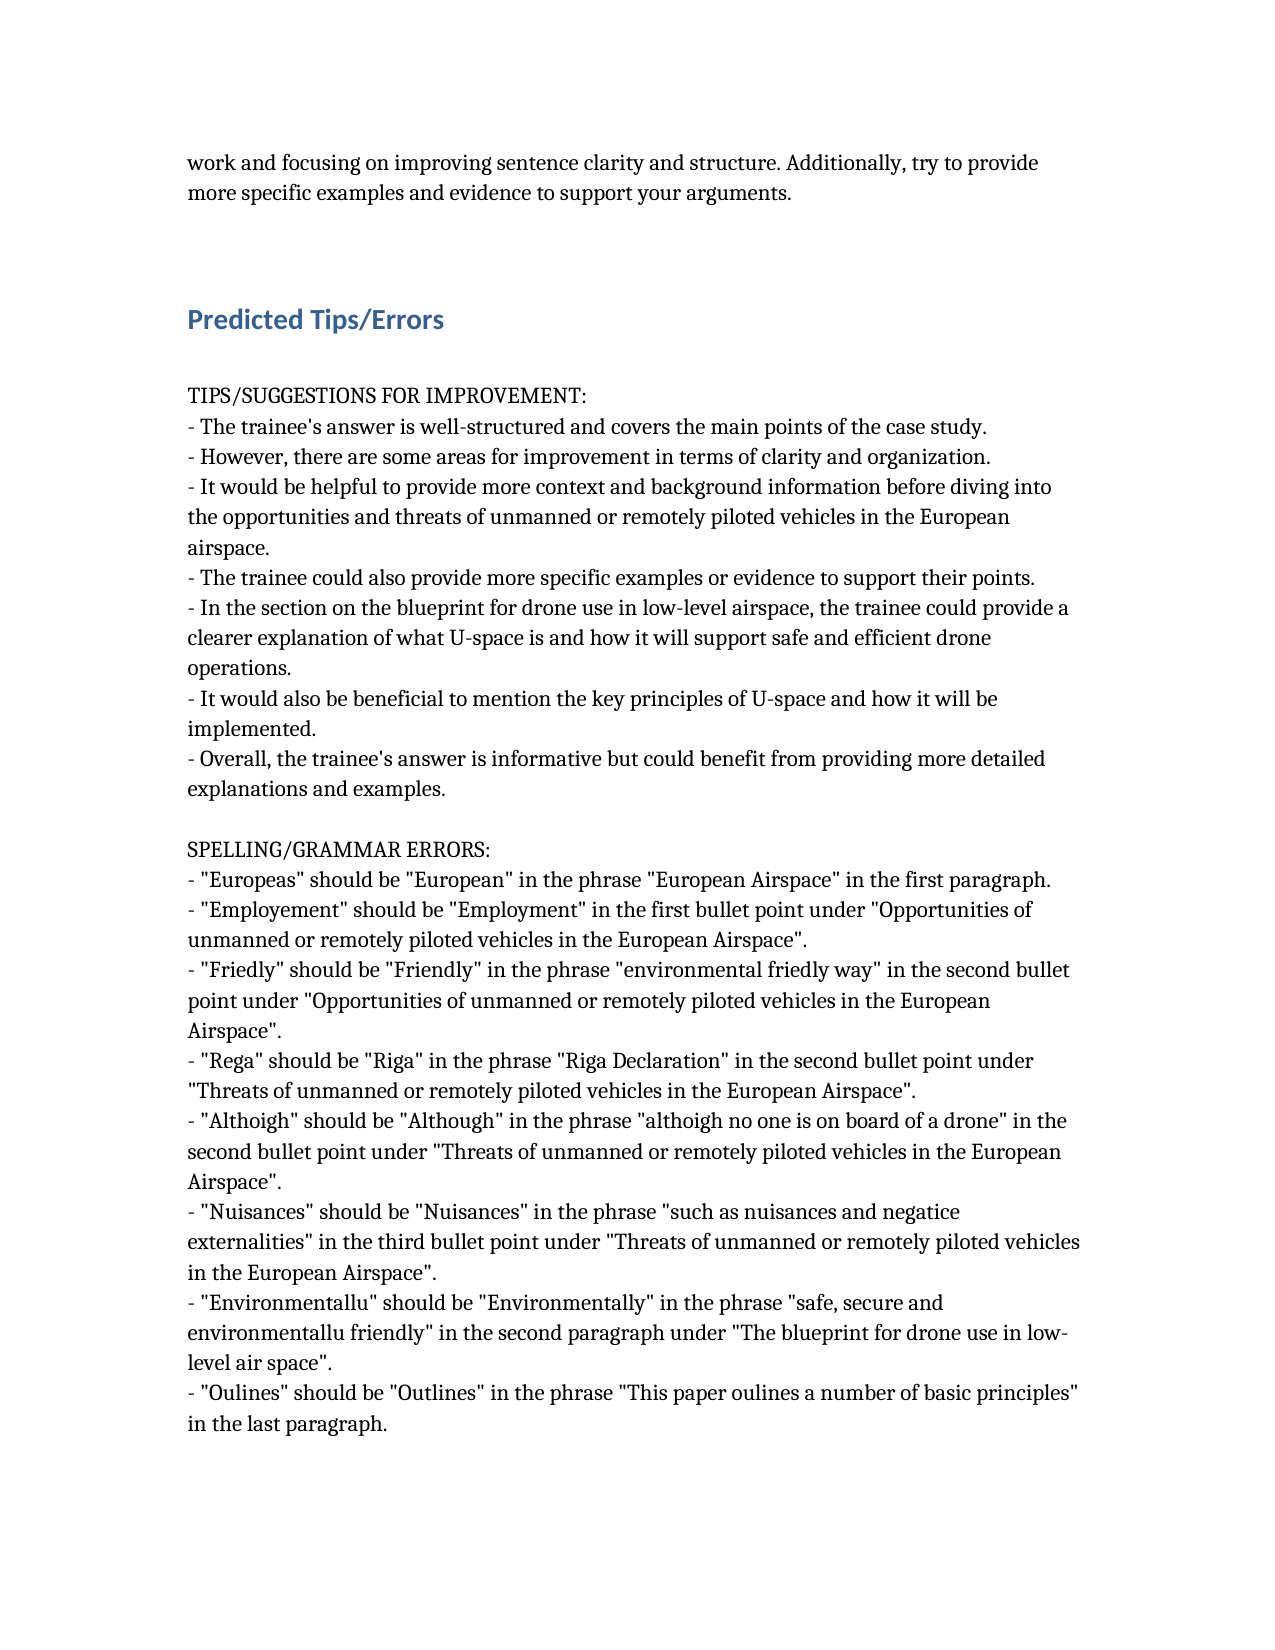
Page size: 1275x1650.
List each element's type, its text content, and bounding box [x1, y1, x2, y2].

subtitle Predicted Tips/Errors [187, 260, 1087, 378]
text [187, 150, 1087, 207]
text TIPS/SUGGESTIONS FOR IMPROVEMENT: - The trainee's answer is well-structured and covers the main points of the case study. - However, there are some areas for improvement in terms of clarity and organization. - It would be helpful to provide more context and background information before diving into the opportunities and threats of unmanned or remotely piloted vehicles in the European airspace. - The trainee could also provide more specific examples or evidence to support their points. - In the section on the blueprint for drone use in low-level airspace, the trainee could provide a clearer explanation of what U-space is and how it will support safe and efficient drone operations. - It would also be beneficial to mention the key principles of U-space and how it will be implemented. - Overall, the trainee's answer is informative but could benefit from providing more detailed explanations and examples. SPELLING/GRAMMAR ERRORS: - "Europeas" should be "European" in the phrase "European Airspace" in the first paragraph. - "Employement" should be "Employment" in the first bullet point under "Opportunities of unmanned or remotely piloted vehicles in the European Airspace". - "Friedly" should be "Friendly" in the phrase "environmental friedly way" in the second bullet point under "Opportunities of unmanned or remotely piloted vehicles in the European Airspace". - "Rega" should be "Riga" in the phrase "Riga Declaration" in the second bullet point under "Threats of unmanned or remotely piloted vehicles in the European Airspace". - "Althoigh" should be "Although" in the phrase "althoigh no one is on board of a drone" in the second bullet point under "Threats of unmanned or remotely piloted vehicles in the European Airspace". - "Nuisances" should be "Nuisances" in the phrase "such as nuisances and negatice externalities" in the third bullet point under "Threats of unmanned or remotely piloted vehicles in the European Airspace". - "Environmentallu" should be "Environmentally" in the phrase "safe, secure and environmentallu friendly" in the second paragraph under "The blueprint for drone use in low-level air space". - "Oulines" should be "Outlines" in the phrase "This paper oulines a number of basic principles" in the last paragraph. [187, 383, 1087, 1437]
